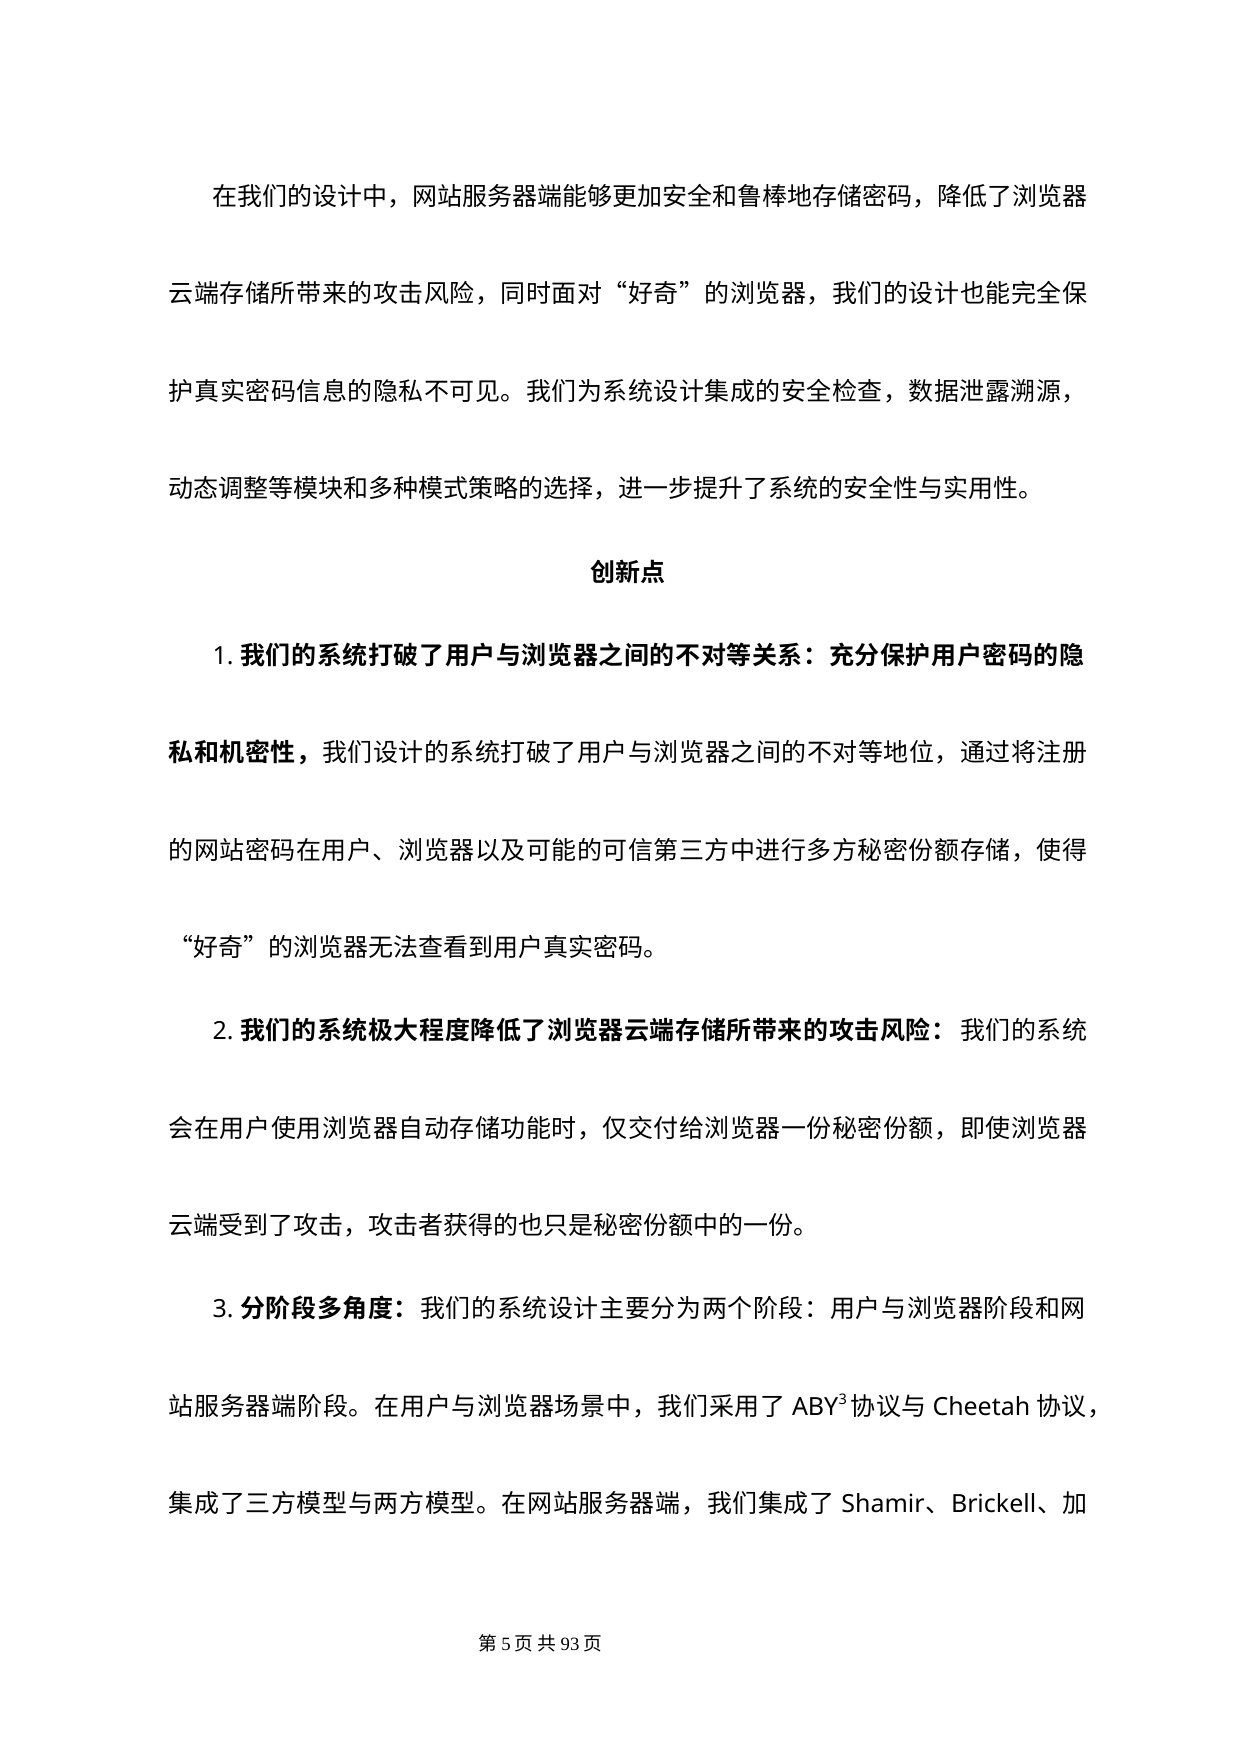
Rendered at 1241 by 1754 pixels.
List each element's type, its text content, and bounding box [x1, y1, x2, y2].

text 在我们的设计中，网站服务器端能够更加安全和鲁棒地存储密码，降低了浏览器云端存储所带来的攻击风险，同时面对“好奇”的浏览器，我们的设计也能完全保护真实密码信息的隐私不可见。我们为系统设计集成的安全检查，数据泄露溯源，动态调整等模块和多种模式策略的选择，进一步提升了系统的安全性与实用性。 [169, 162, 1087, 519]
list 我们的系统打破了用户与浏览器之间的不对等关系：充分保护用户密码的隐私和机密性，我们设计的系统打破了用户与浏览器之间的不对等地位，通过将注册的网站密码在用户、浏览器以及可能的可信第三方中进行多方秘密份额存储，使得“好奇”的浏览器无法查看到用户真实密码。 [169, 621, 1087, 978]
list 我们的系统极大程度降低了浏览器云端存储所带来的攻击风险：我们的系统会在用户使用浏览器自动存储功能时，仅交付给浏览器一份秘密份额，即使浏览器云端受到了攻击，攻击者获得的也只是秘密份额中的一份。 [169, 996, 1087, 1256]
text 创新点 [169, 538, 1087, 603]
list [169, 1274, 1087, 1534]
